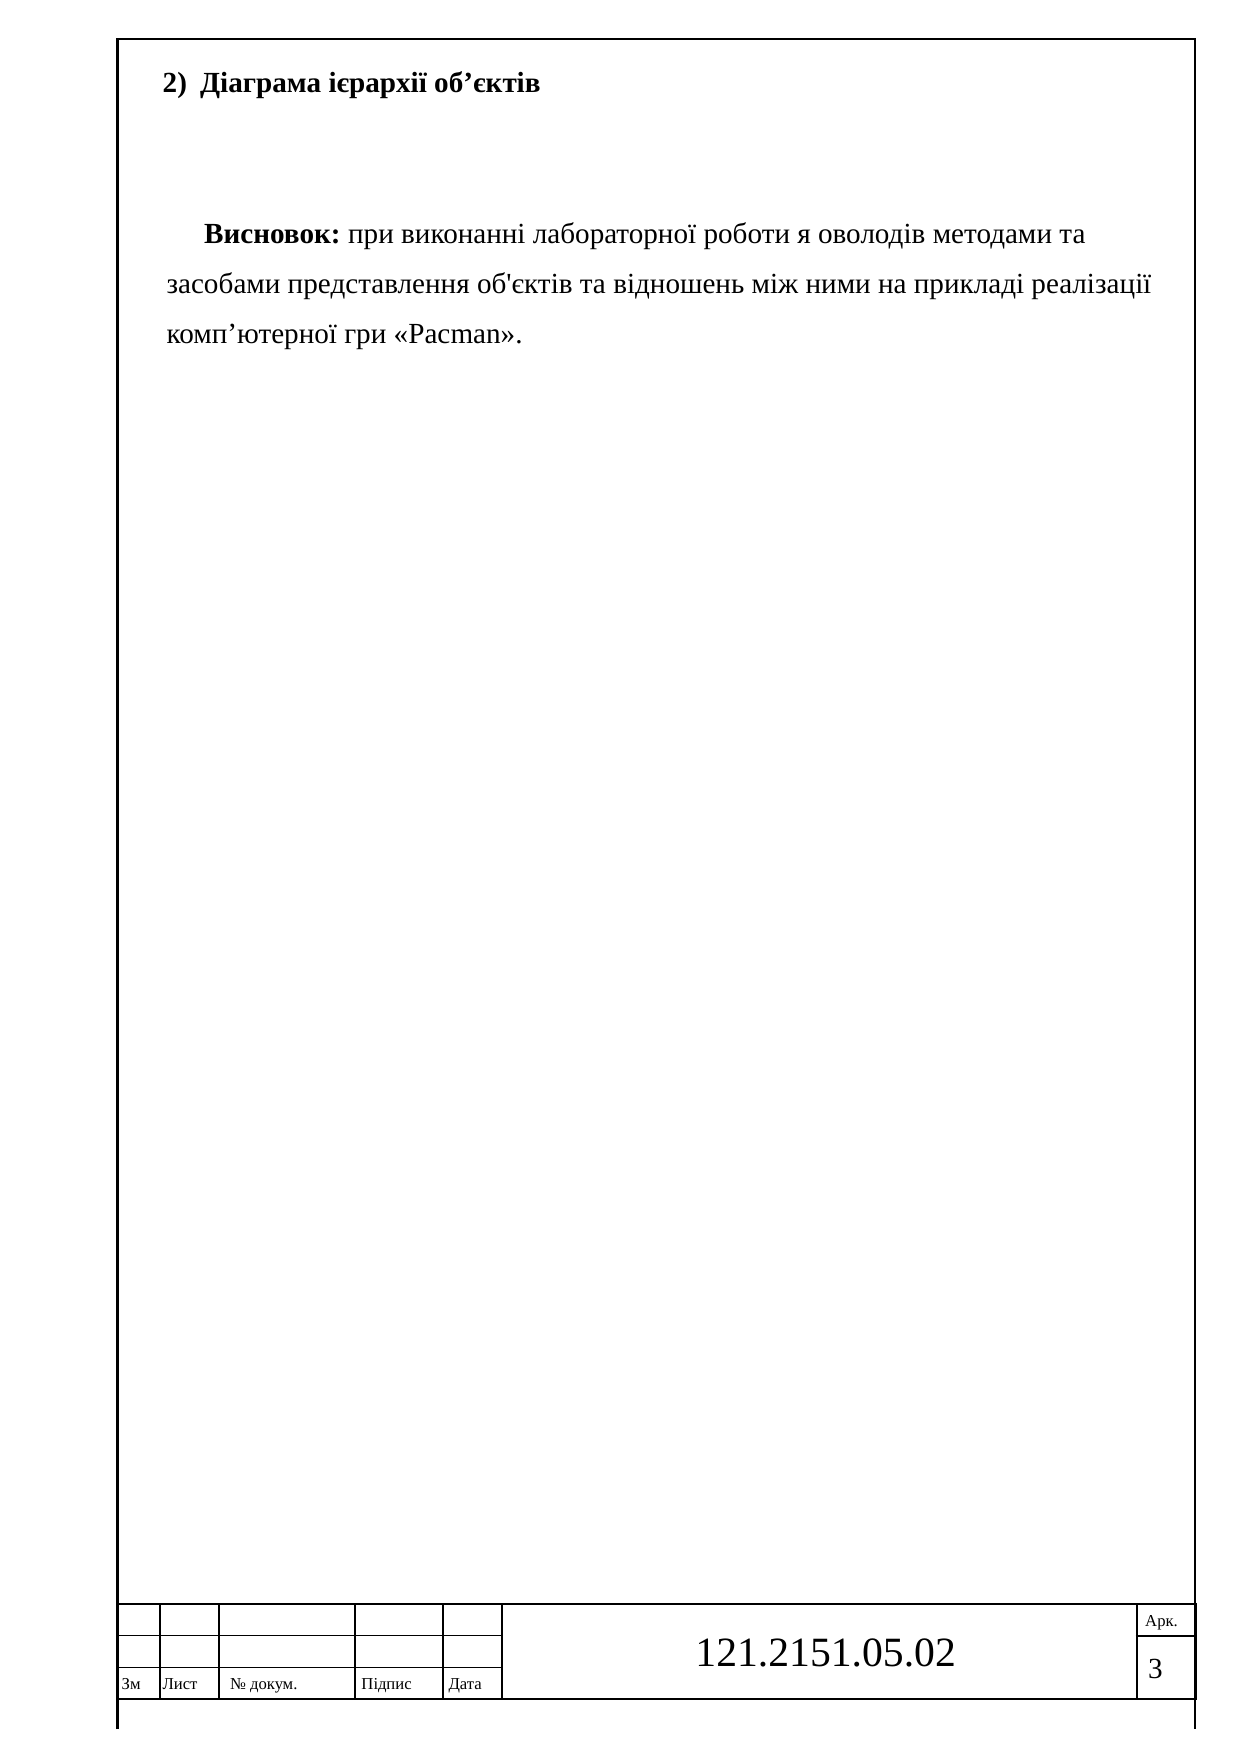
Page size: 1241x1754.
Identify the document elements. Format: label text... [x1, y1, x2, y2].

list Висновок: при виконанні лабораторної роботи я оволодів методами та засобами представлення об'єктів та відношень між ними на прикладі реалізації комп’ютерної гри «Pacman». [166, 216, 1175, 350]
list Діаграма ієрархії об’єктів [162, 65, 1175, 99]
